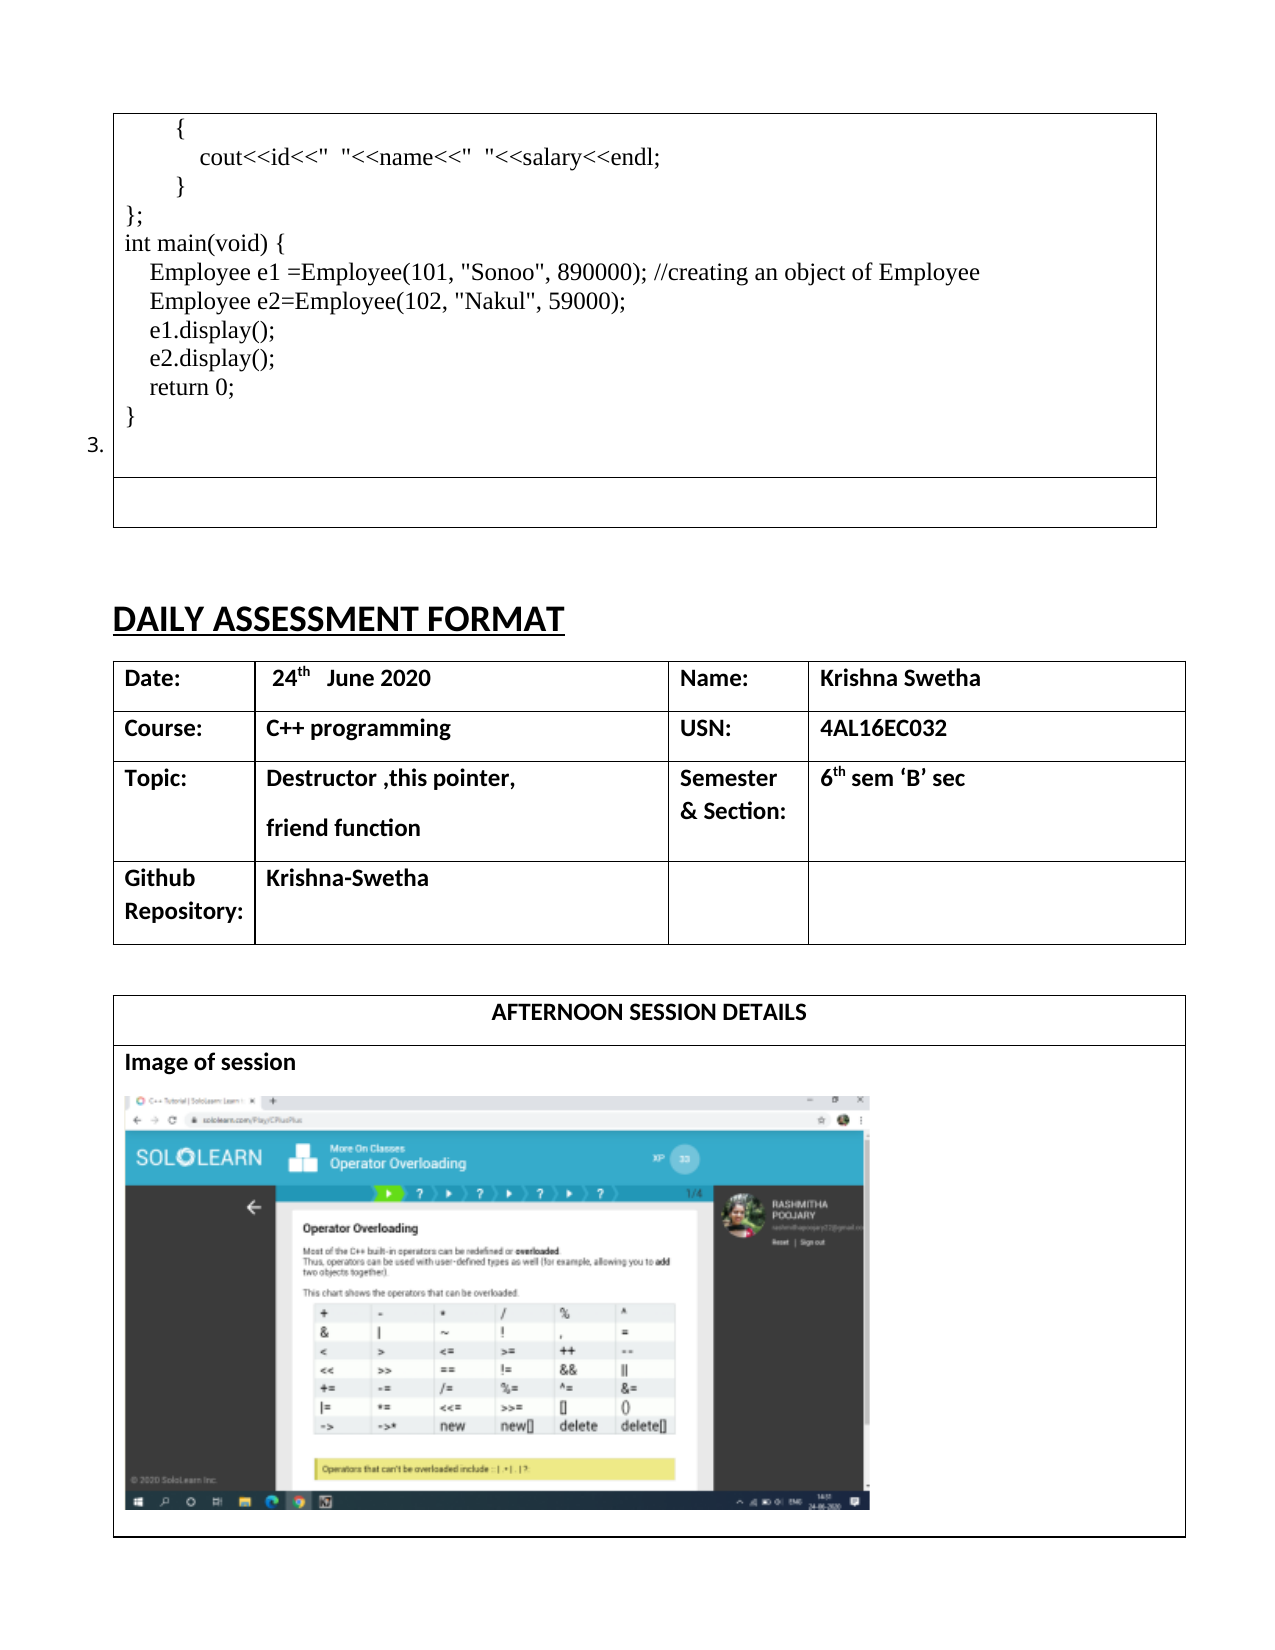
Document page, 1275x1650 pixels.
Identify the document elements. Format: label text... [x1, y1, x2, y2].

table_cell 6th sem ‘B’ sec [809, 762, 1185, 861]
table_cell Krishna-Swetha [256, 862, 668, 944]
table_cell [809, 862, 1185, 944]
table_cell [114, 478, 1156, 527]
table_cell Github Repository: [114, 862, 254, 944]
table_header Name: [669, 662, 808, 711]
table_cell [114, 114, 1156, 477]
table_cell Destructor ,this pointer, friend function [256, 762, 668, 861]
text DAILY ASSESSMENT FORMAT [112, 594, 1162, 640]
table_cell Course: [114, 712, 254, 761]
table_cell Topic: [114, 762, 254, 861]
table_header 24th June 2020 [256, 662, 668, 711]
table_header Date: [114, 662, 254, 711]
table_cell Semester & Section: [669, 762, 808, 861]
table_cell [114, 1046, 1185, 1536]
picture [124, 1096, 870, 1510]
table_cell [669, 862, 808, 944]
table_header AFTERNOON SESSION DETAILS [114, 996, 1185, 1045]
table_cell C++ programming [256, 712, 668, 761]
table_header Krishna Swetha [809, 662, 1185, 711]
table_cell USN: [669, 712, 808, 761]
table_cell 4AL16EC032 [809, 712, 1185, 761]
